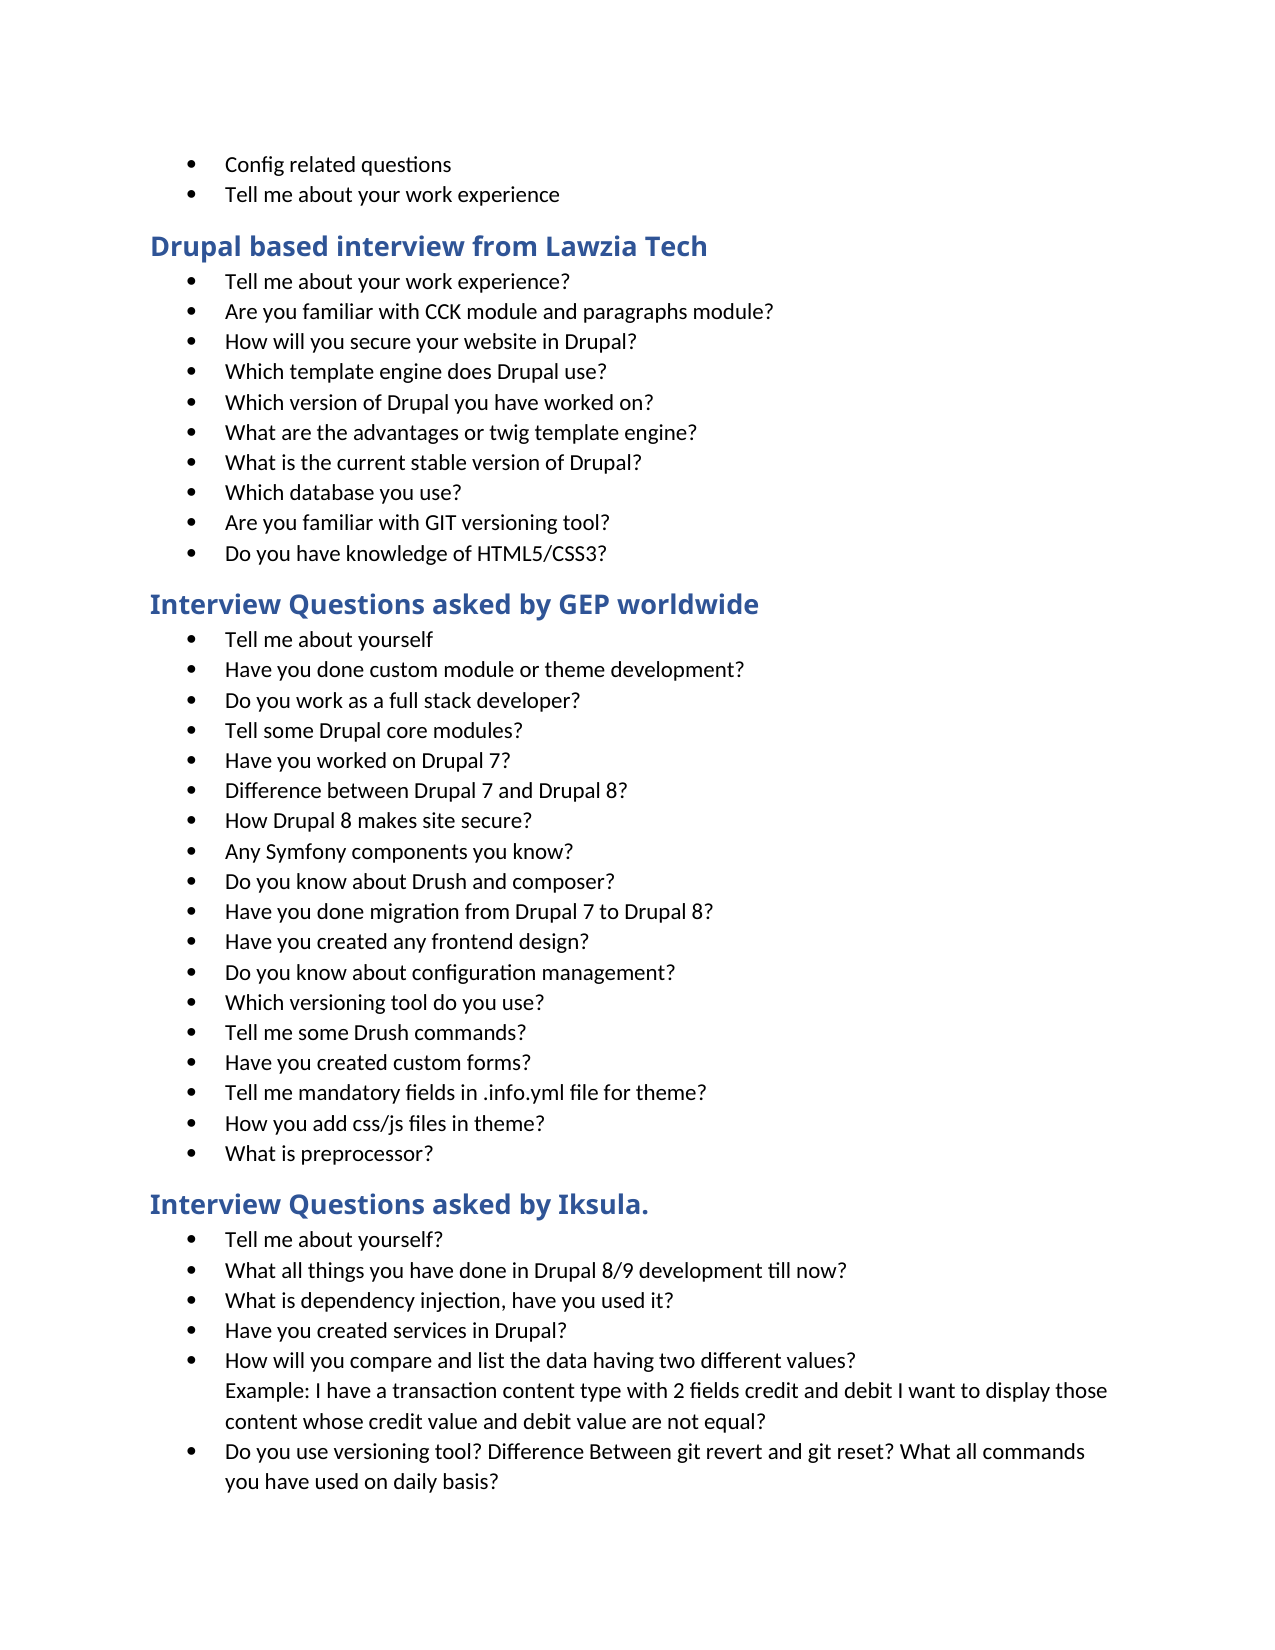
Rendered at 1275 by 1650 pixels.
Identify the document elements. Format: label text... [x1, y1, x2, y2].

list Tell me some Drush commands? [187, 1018, 1125, 1046]
list Are you familiar with GIT versioning tool? [187, 508, 1125, 537]
list Which version of Drupal you have worked on? [187, 388, 1125, 416]
list Do you have knowledge of HTML5/CSS3? [187, 539, 1125, 567]
list Do you work as a full stack developer? [187, 686, 1125, 714]
list How will you compare and list the data having two different values? Example: I have a transaction content type with 2 fields credit and debit I want to display those content whose credit value and debit value are not equal? [187, 1346, 1125, 1435]
list Have you worked on Drupal 7? [187, 746, 1125, 774]
list Any Symfony components you know? [187, 837, 1125, 865]
list Tell me about your work experience [187, 180, 1125, 208]
list Tell me about yourself [187, 625, 1125, 653]
list How you add css/js files in theme? [187, 1109, 1125, 1137]
list Tell me about your work experience? [187, 267, 1125, 295]
list Have you done custom module or theme development? [187, 656, 1125, 684]
list Config related questions [187, 150, 1125, 178]
list Tell me mandatory fields in .info.yml file for theme? [187, 1078, 1125, 1107]
list Tell some Drupal core modules? [187, 716, 1125, 744]
list What are the advantages or twig template engine? [187, 418, 1125, 446]
list How Drupal 8 makes site secure? [187, 807, 1125, 835]
list Have you done migration from Drupal 7 to Drupal 8? [187, 897, 1125, 925]
list What is dependency injection, have you used it? [187, 1286, 1125, 1314]
list What is the current stable version of Drupal? [187, 448, 1125, 476]
list Do you use versioning tool? Difference Between git revert and git reset? What all commands you have used on daily basis? [187, 1437, 1125, 1495]
list Are you familiar with CCK module and paragraphs module? [187, 297, 1125, 325]
list Have you created services in Drupal? [187, 1316, 1125, 1344]
list Do you know about configuration management? [187, 958, 1125, 986]
list Do you know about Drush and composer? [187, 867, 1125, 895]
subtitle Drupal based interview from Lawzia Tech [150, 227, 1125, 264]
list What is preprocessor? [187, 1139, 1125, 1167]
list Which database you use? [187, 478, 1125, 506]
list Difference between Drupal 7 and Drupal 8? [187, 776, 1125, 804]
list Which template engine does Drupal use? [187, 357, 1125, 386]
list Have you created any frontend design? [187, 927, 1125, 956]
subtitle Interview Questions asked by GEP worldwide [150, 586, 1125, 622]
list How will you secure your website in Drupal? [187, 327, 1125, 355]
list Have you created custom forms? [187, 1048, 1125, 1076]
subtitle Interview Questions asked by Iksula. [150, 1186, 1125, 1223]
list Tell me about yourself? [187, 1226, 1125, 1254]
list What all things you have done in Drupal 8/9 development till now? [187, 1256, 1125, 1284]
list Which versioning tool do you use? [187, 988, 1125, 1016]
